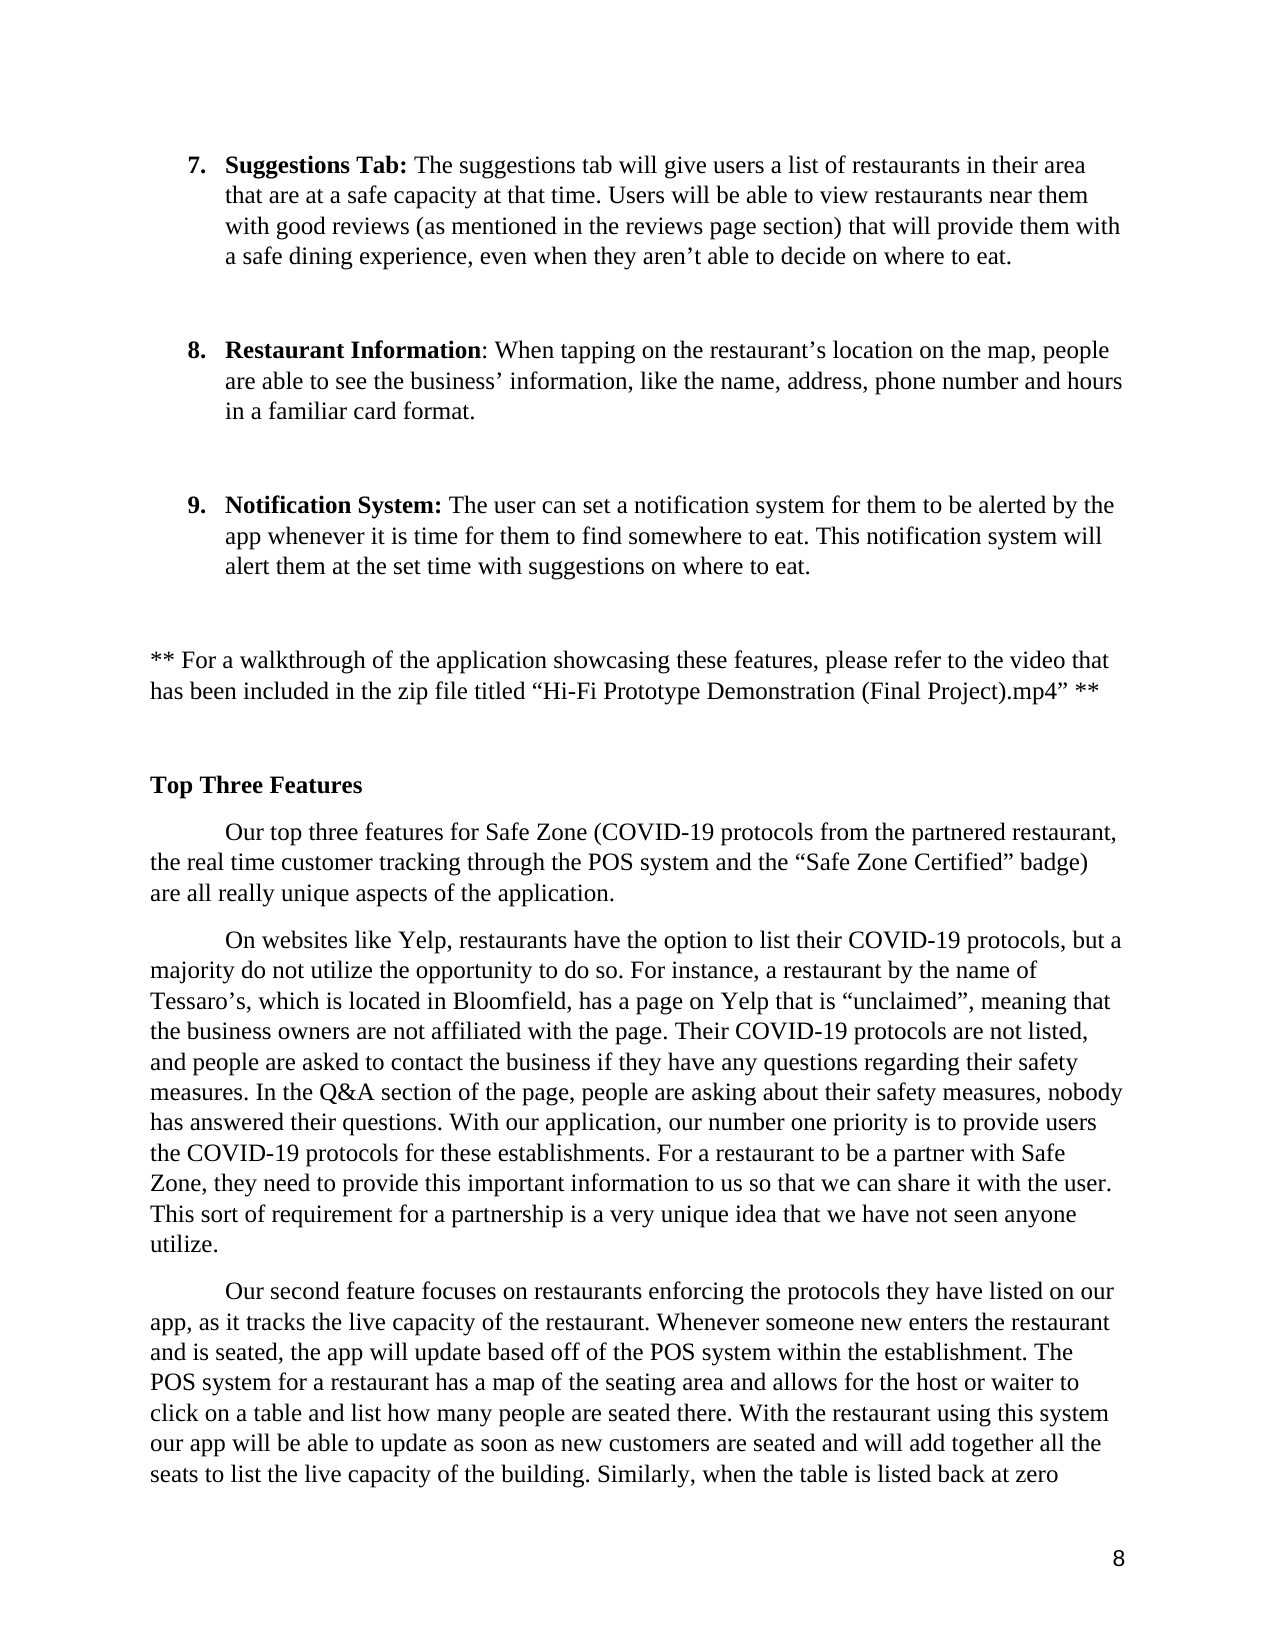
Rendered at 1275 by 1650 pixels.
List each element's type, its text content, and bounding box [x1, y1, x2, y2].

list Suggestions Tab: The suggestions tab will give users a list of restaurants in their area that are at a safe capacity at that time. Users will be able to view restaurants near them with good reviews (as mentioned in the reviews page section) that will provide them with a safe dining experience, even when they aren’t able to decide on where to eat. [187, 150, 1125, 270]
text ** For a walkthrough of the application showcasing these features, please refer to the video that has been included in the zip file titled “Hi-Fi Prototype Demonstration (Final Project).mp4” ** [150, 645, 1125, 704]
list Notification System: The user can set a notification system for them to be alerted by the app whenever it is time for them to find somewhere to eat. This notification system will alert them at the set time with suggestions on where to eat. [187, 490, 1125, 580]
text Our top three features for Safe Zone (COVID-19 protocols from the partnered restaurant, the real time customer tracking through the POS system and the “Safe Zone Certified” badge) are all really unique aspects of the application. [150, 817, 1125, 907]
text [150, 1276, 1125, 1487]
text Top Three Features [150, 770, 1125, 799]
text On websites like Yelp, restaurants have the option to list their COVID-19 protocols, but a majority do not utilize the opportunity to do so. For instance, a restaurant by the name of Tessaro’s, which is located in Bloomfield, has a page on Yelp that is “unclaimed”, meaning that the business owners are not affiliated with the page. Their COVID-19 protocols are not listed, and people are asked to contact the business if they have any questions regarding their safety measures. In the Q&A section of the page, people are asking about their safety measures, nobody has answered their questions. With our application, our number one priority is to provide users the COVID-19 protocols for these establishments. For a restaurant to be a partner with Safe Zone, they need to provide this important information to us so that we can share it with the user. This sort of requirement for a partnership is a very unique idea that we have not seen anyone utilize. [150, 925, 1125, 1258]
list Restaurant Information: When tapping on the restaurant’s location on the map, people are able to see the business’ information, like the name, address, phone number and hours in a familiar card format. [187, 335, 1125, 425]
